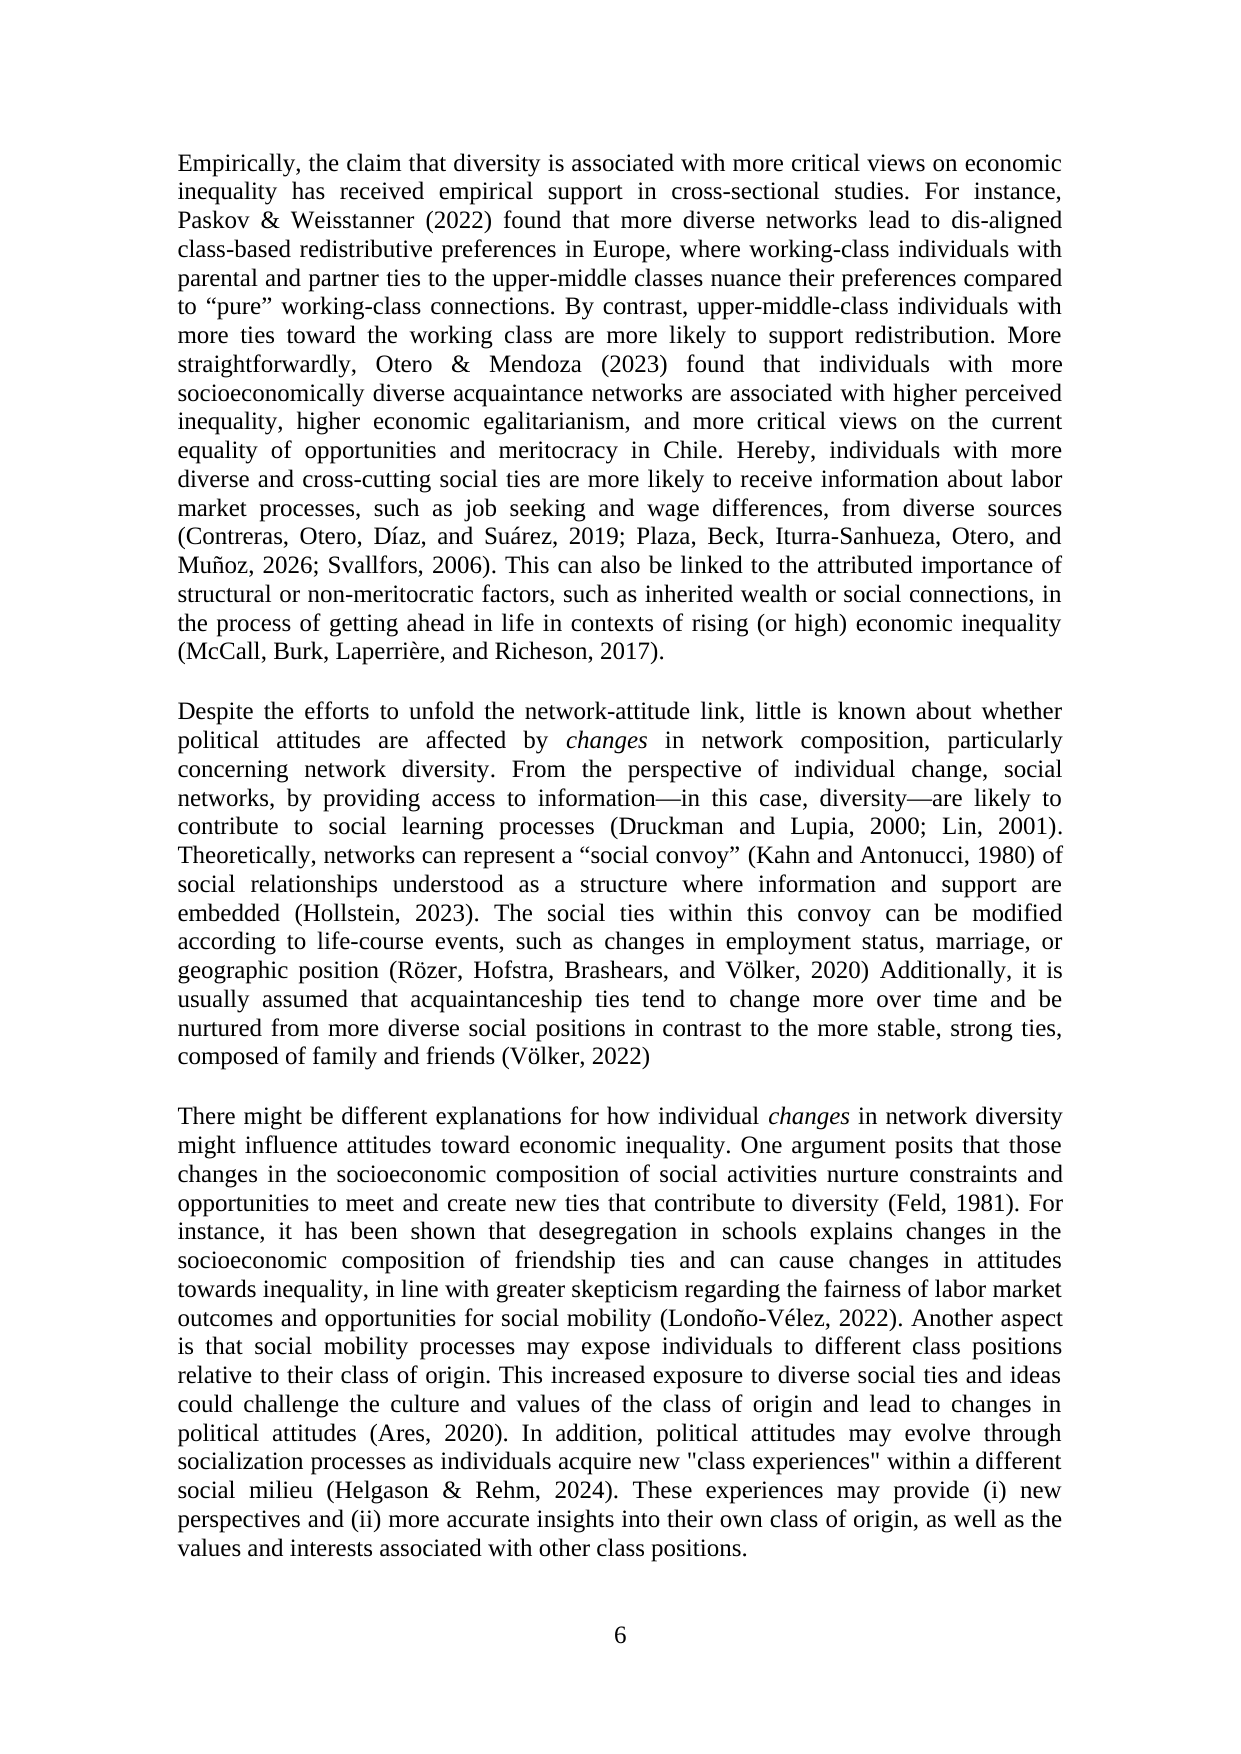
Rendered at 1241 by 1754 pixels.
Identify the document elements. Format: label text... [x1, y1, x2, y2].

text There might be different explanations for how individual changes in network diversity might influence attitudes toward economic inequality. One argument posits that those changes in the socioeconomic composition of social activities nurture constraints and opportunities to meet and create new ties that contribute to diversity (Feld, 1981). For instance, it has been shown that desegregation in schools explains changes in the socioeconomic composition of friendship ties and can cause changes in attitudes towards inequality, in line with greater skepticism regarding the fairness of labor market outcomes and opportunities for social mobility (Londoño-Vélez, 2022). Another aspect is that social mobility processes may expose individuals to different class positions relative to their class of origin. This increased exposure to diverse social ties and ideas could challenge the culture and values of the class of origin and lead to changes in political attitudes (Ares, 2020). In addition, political attitudes may evolve through socialization processes as individuals acquire new "class experiences" within a different social milieu (Helgason & Rehm, 2024). These experiences may provide (i) new perspectives and (ii) more accurate insights into their own class of origin, as well as the values and interests associated with other class positions. [177, 1101, 1063, 1561]
text Empirically, the claim that diversity is associated with more critical views on economic inequality has received empirical support in cross-sectional studies. For instance, Paskov & Weisstanner (2022) found that more diverse networks lead to dis-aligned class-based redistributive preferences in Europe, where working-class individuals with parental and partner ties to the upper-middle classes nuance their preferences compared to “pure” working-class connections. By contrast, upper-middle-class individuals with more ties toward the working class are more likely to support redistribution. More straightforwardly, Otero & Mendoza (2023) found that individuals with more socioeconomically diverse acquaintance networks are associated with higher perceived inequality, higher economic egalitarianism, and more critical views on the current equality of opportunities and meritocracy in Chile. Hereby, individuals with more diverse and cross-cutting social ties are more likely to receive information about labor market processes, such as job seeking and wage differences, from diverse sources (Contreras, Otero, Díaz, and Suárez, 2019; Plaza, Beck, Iturra-Sanhueza, Otero, and Muñoz, 2026; Svallfors, 2006). This can also be linked to the attributed importance of structural or non-meritocratic factors, such as inherited wealth or social connections, in the process of getting ahead in life in contexts of rising (or high) economic inequality (McCall, Burk, Laperrière, and Richeson, 2017). [177, 148, 1063, 665]
text Despite the efforts to unfold the network-attitude link, little is known about whether political attitudes are affected by changes in network composition, particularly concerning network diversity. From the perspective of individual change, social networks, by providing access to information—in this case, diversity—are likely to contribute to social learning processes (Druckman and Lupia, 2000; Lin, 2001). Theoretically, networks can represent a “social convoy” (Kahn and Antonucci, 1980) of social relationships understood as a structure where information and support are embedded (Hollstein, 2023). The social ties within this convoy can be modified according to life-course events, such as changes in employment status, marriage, or geographic position (Rözer, Hofstra, Brashears, and Völker, 2020) Additionally, it is usually assumed that acquaintanceship ties tend to change more over time and be nurtured from more diverse social positions in contrast to the more stable, strong ties, composed of family and friends (Völker, 2022) [177, 696, 1063, 1070]
